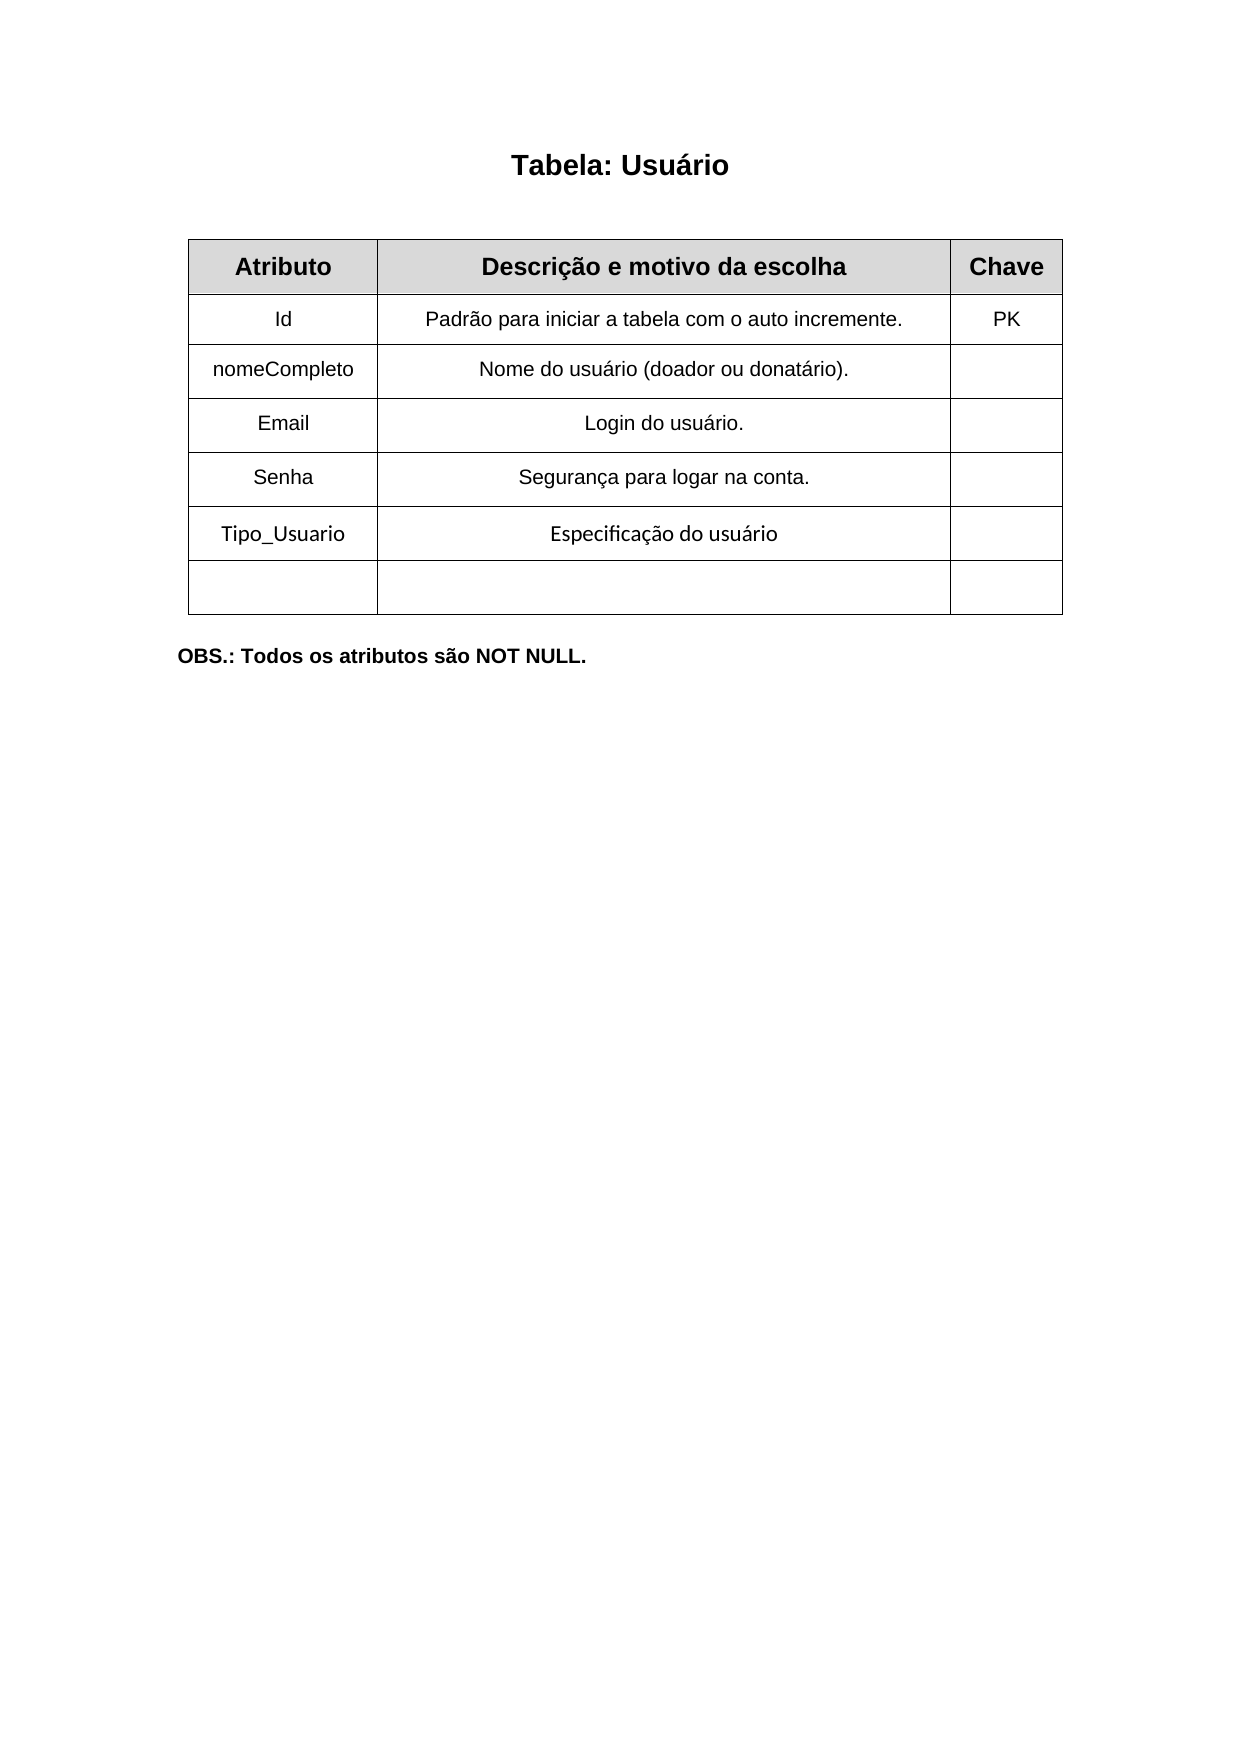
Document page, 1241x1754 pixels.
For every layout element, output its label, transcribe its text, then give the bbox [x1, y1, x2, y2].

table_cell Email [189, 399, 377, 452]
table_cell Login do usuário. [378, 399, 950, 452]
table_cell [378, 561, 950, 614]
table_cell Tipo_Usuario [189, 507, 377, 560]
table_cell [951, 507, 1062, 560]
table_cell [189, 561, 377, 614]
table_cell [951, 561, 1062, 614]
table_cell nomeCompleto [189, 345, 377, 397]
table_header Descrição e motivo da escolha [378, 240, 950, 293]
table_cell Senha [189, 453, 377, 506]
table_header Atributo [189, 240, 377, 293]
table_cell Padrão para iniciar a tabela com o auto incremente. [378, 295, 950, 343]
text Tabela: Usuário [177, 148, 1063, 181]
table_cell Segurança para logar na conta. [378, 453, 950, 506]
table_cell Id [189, 295, 377, 343]
text OBS.: Todos os atributos são NOT NULL. [177, 643, 1063, 667]
table_header Chave [951, 240, 1062, 293]
table_cell PK [951, 295, 1062, 343]
table_cell [951, 453, 1062, 506]
table_cell [951, 345, 1062, 397]
table_cell Especificação do usuário [378, 507, 950, 560]
table_cell [951, 399, 1062, 452]
table_cell Nome do usuário (doador ou donatário). [378, 345, 950, 397]
